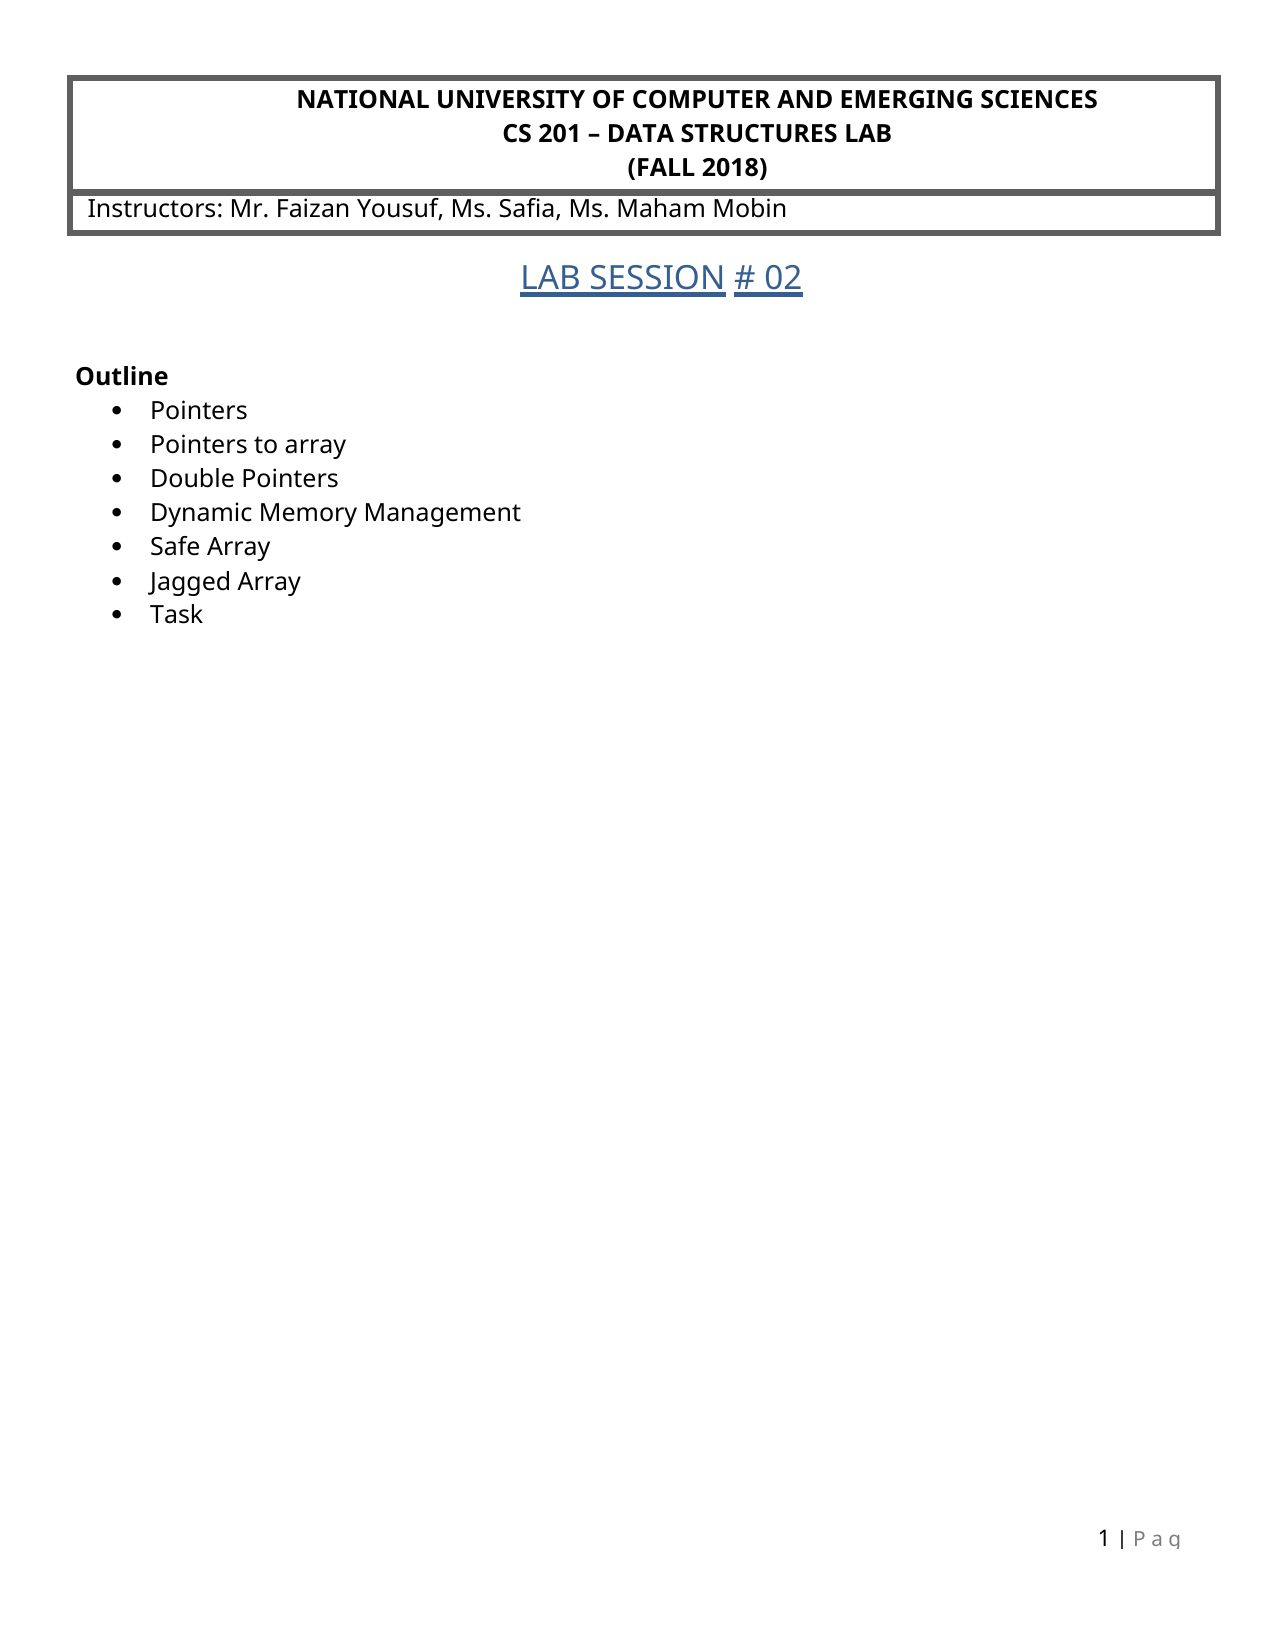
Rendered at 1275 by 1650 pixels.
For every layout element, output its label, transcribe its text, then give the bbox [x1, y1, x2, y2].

list Safe Array [112, 529, 1221, 563]
table_header NATIONAL UNIVERSITY OF COMPUTER AND EMERGING SCIENCES CS 201 – DATA STRUCTURES LAB (FALL 2018) [73, 81, 1215, 189]
subtitle Outline [75, 359, 234, 393]
list Jagged Array [112, 563, 1221, 597]
list Task [112, 597, 1221, 631]
table_cell Instructors: Mr. Faizan Yousuf, Ms. Safia, Ms. Maham Mobin [73, 196, 1215, 230]
list Dynamic Memory Management [112, 495, 1221, 529]
list Pointers [112, 393, 1221, 427]
list Double Pointers [112, 461, 1221, 495]
text LAB SESSION # 02 [520, 263, 1221, 296]
list Pointers to array [112, 427, 1221, 461]
